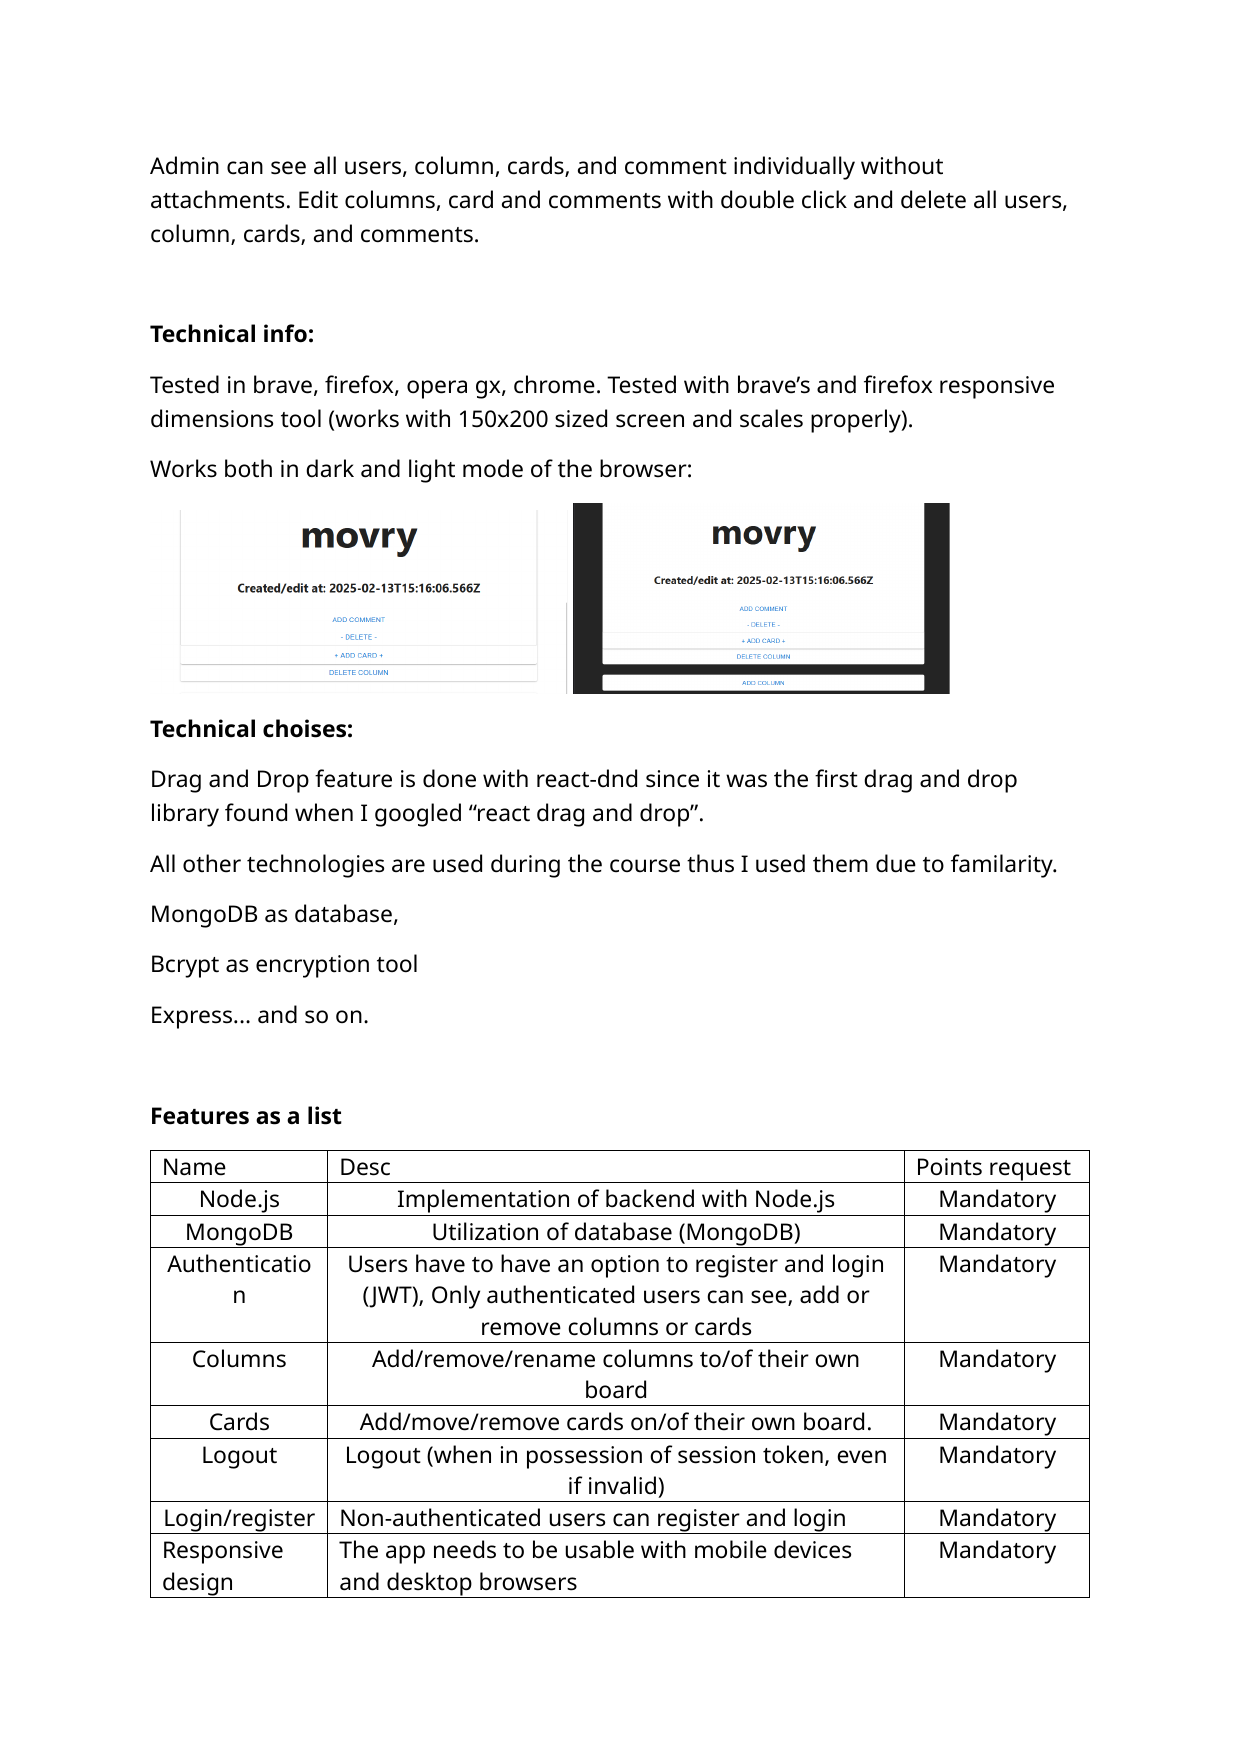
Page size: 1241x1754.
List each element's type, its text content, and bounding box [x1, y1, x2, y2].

table_cell Mandatory [905, 1183, 1089, 1214]
table_cell Users have to have an option to register and login (JWT), Only authenticated users can see, add or remove columns or cards [328, 1248, 904, 1342]
table_cell Logout [151, 1439, 327, 1501]
text Technical choises: [150, 713, 1090, 744]
text Drag and Drop feature is done with react-dnd since it was the first drag and drop library found when I googled “react drag and drop”. [150, 763, 1090, 828]
table_cell Mandatory [905, 1216, 1089, 1247]
picture [150, 510, 568, 694]
table_cell Responsive design [151, 1534, 327, 1597]
text Technical info: [150, 318, 1090, 349]
table_cell Implementation of backend with Node.js [328, 1183, 904, 1214]
table_header Points request [905, 1151, 1089, 1182]
table_cell Non-authenticated users can register and login [328, 1502, 904, 1533]
table_cell Add/move/remove cards on/of their own board. [328, 1406, 904, 1437]
table_cell Utilization of database (MongoDB) [328, 1216, 904, 1247]
table_cell Add/remove/rename columns to/of their own board [328, 1343, 904, 1405]
table_header Name [151, 1151, 327, 1182]
text Bcrypt as encryption tool [150, 948, 1090, 979]
text MongoDB as database, [150, 898, 1090, 929]
text Admin can see all users, column, cards, and comment individually without attachments. Edit columns, card and comments with double click and delete all users, column, cards, and comments. [150, 150, 1090, 249]
text All other technologies are used during the course thus I used them due to familarity. [150, 847, 1090, 879]
table_cell Columns [151, 1343, 327, 1405]
table_cell Mandatory [905, 1439, 1089, 1501]
text Features as a list [150, 1099, 1090, 1131]
text Express... and so on. [150, 999, 1090, 1030]
table_cell Logout (when in possession of session token, even if invalid) [328, 1439, 904, 1501]
table_cell Mandatory [905, 1343, 1089, 1405]
table_cell Mandatory [905, 1406, 1089, 1437]
table_cell The app needs to be usable with mobile devices and desktop browsers [328, 1534, 904, 1597]
text Works both in dark and light mode of the browser: [150, 453, 1090, 484]
table_cell Authentication [151, 1248, 327, 1342]
table_cell Cards [151, 1406, 327, 1437]
table_cell Node.js [151, 1183, 327, 1214]
text Tested in brave, firefox, opera gx, chrome. Tested with brave’s and firefox responsive dimensions tool (works with 150x200 sized screen and scales properly). [150, 369, 1090, 434]
table_cell Mandatory [905, 1248, 1089, 1342]
picture [573, 503, 950, 694]
table_cell Login/register [151, 1502, 327, 1533]
table_header Desc [328, 1151, 904, 1182]
table_cell MongoDB [151, 1216, 327, 1247]
table_cell Mandatory [905, 1534, 1089, 1597]
table_cell Mandatory [905, 1502, 1089, 1533]
